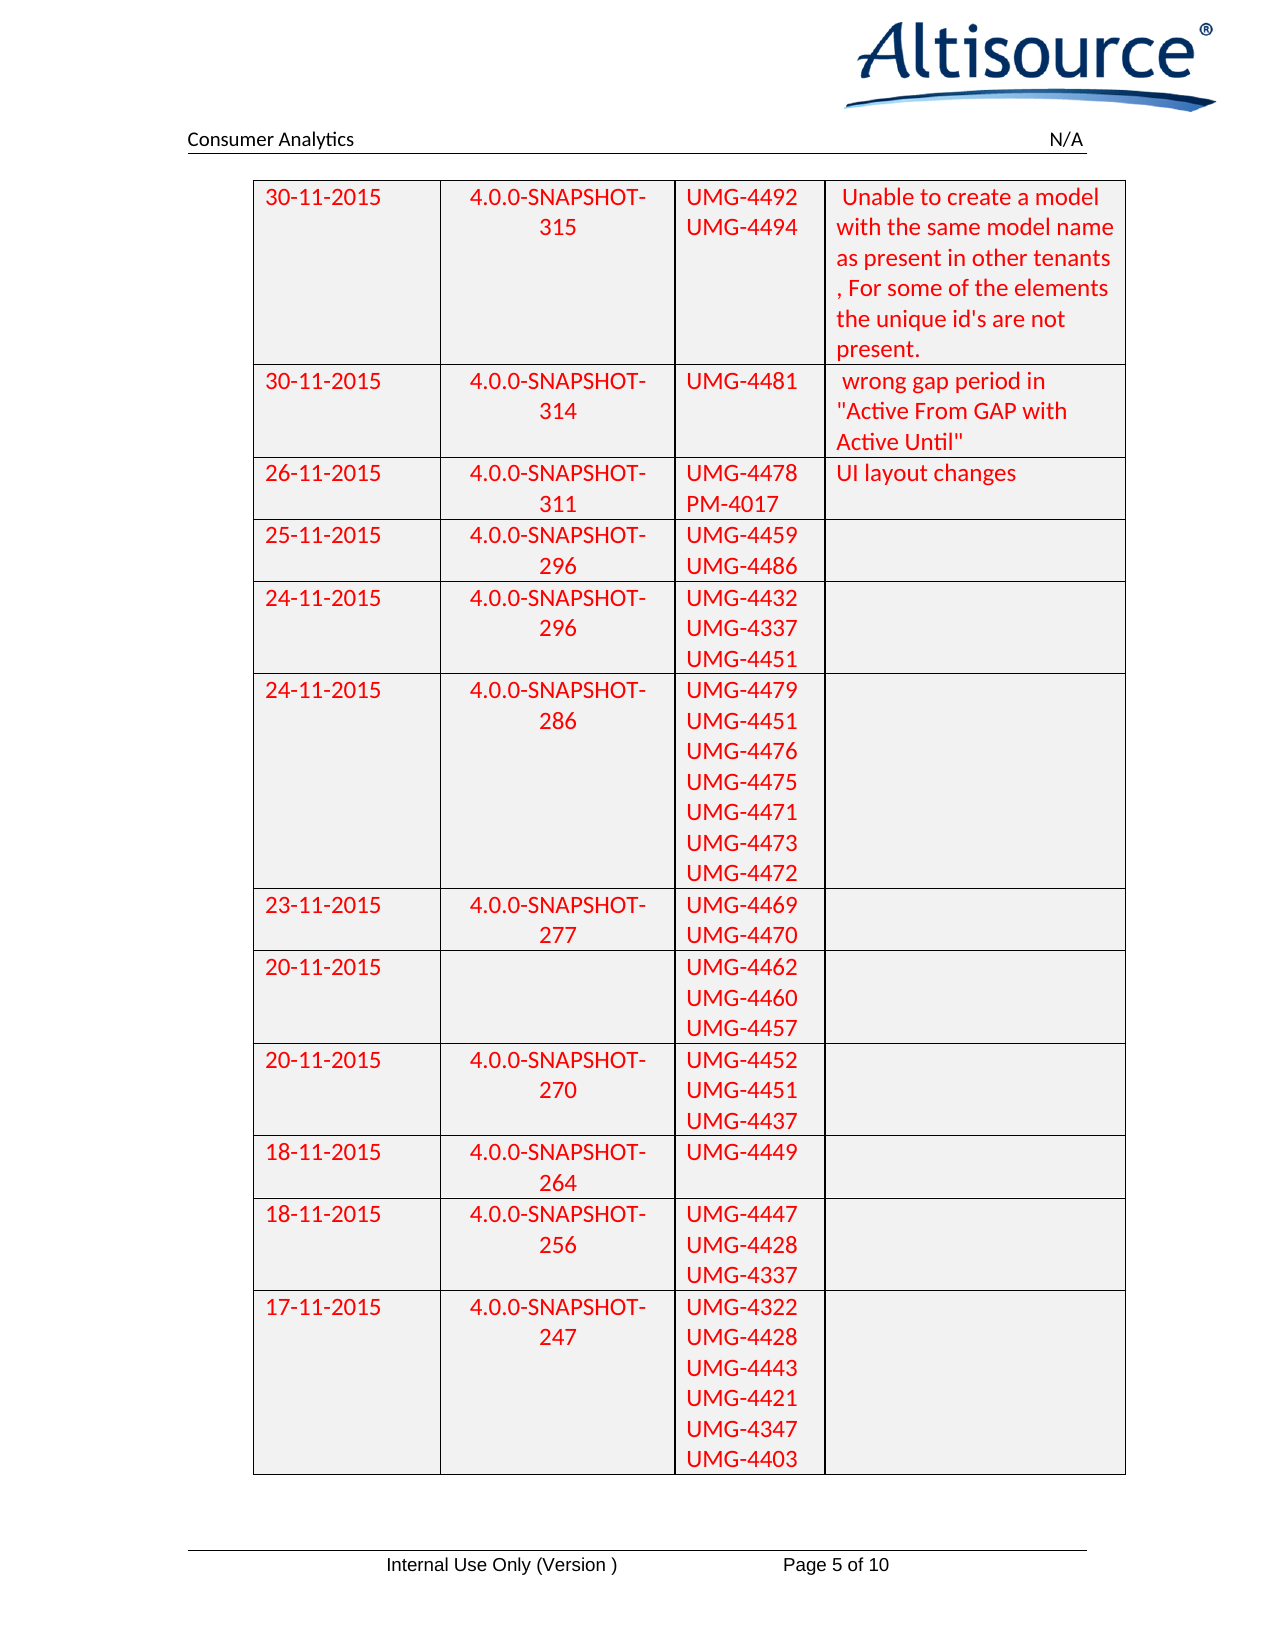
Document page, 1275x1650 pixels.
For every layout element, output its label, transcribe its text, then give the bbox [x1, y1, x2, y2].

table_cell 4.0.0-SNAPSHOT-311 [441, 458, 674, 519]
table_cell [826, 520, 1125, 581]
table_cell [826, 1136, 1125, 1197]
table_cell UMG-4447 UMG-4428 UMG-4337 [676, 1199, 824, 1290]
table_cell 30-11-2015 [254, 181, 440, 364]
table_cell 4.0.0-SNAPSHOT-296 [441, 582, 674, 673]
table_cell [441, 951, 674, 1043]
table_cell [826, 1044, 1125, 1135]
table_cell [826, 1199, 1125, 1290]
table_cell UMG-4432 UMG-4337 UMG-4451 [676, 582, 824, 673]
table_cell [826, 1291, 1125, 1474]
table_cell 4.0.0-SNAPSHOT-256 [441, 1199, 674, 1290]
table_cell 4.0.0-SNAPSHOT-247 [441, 1291, 674, 1474]
table_cell UMG-4479 UMG-4451 UMG-4476 UMG-4475 UMG-4471 UMG-4473 UMG-4472 [676, 674, 824, 888]
table_cell 4.0.0-SNAPSHOT-270 [441, 1044, 674, 1135]
table_cell wrong gap period in "Active From GAP with Active Until" [826, 365, 1125, 457]
picture [843, 13, 1217, 117]
table_cell UMG-4481 [676, 365, 824, 457]
table_cell 25-11-2015 [254, 520, 440, 581]
table_cell 20-11-2015 [254, 951, 440, 1043]
table_cell 4.0.0-SNAPSHOT-277 [441, 889, 674, 950]
table_cell 26-11-2015 [254, 458, 440, 519]
table_cell 18-11-2015 [254, 1136, 440, 1197]
table_cell Unable to create a model with the same model name as present in other tenants , For some of the elements the unique id's are not present. [826, 181, 1125, 364]
table_cell [826, 889, 1125, 950]
table_cell 4.0.0-SNAPSHOT-315 [441, 181, 674, 364]
table_cell UMG-4449 [676, 1136, 824, 1197]
table_cell UMG-4462 UMG-4460 UMG-4457 [676, 951, 824, 1043]
table_cell UMG-4452 UMG-4451 UMG-4437 [676, 1044, 824, 1135]
table_cell 30-11-2015 [254, 365, 440, 457]
table_cell 4.0.0-SNAPSHOT-296 [441, 520, 674, 581]
table_cell 4.0.0-SNAPSHOT-314 [441, 365, 674, 457]
table_cell UMG-4478 PM-4017 [676, 458, 824, 519]
table_cell 24-11-2015 [254, 582, 440, 673]
table_cell 4.0.0-SNAPSHOT-286 [441, 674, 674, 888]
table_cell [676, 1291, 824, 1474]
table_cell [826, 951, 1125, 1043]
table_cell UI layout changes [826, 458, 1125, 519]
table_cell UMG-4469 UMG-4470 [676, 889, 824, 950]
table_cell UMG-4459 UMG-4486 [676, 520, 824, 581]
table_cell 4.0.0-SNAPSHOT-264 [441, 1136, 674, 1197]
table_cell 24-11-2015 [254, 674, 440, 888]
table_cell 17-11-2015 [254, 1291, 440, 1474]
table_cell UMG-4492 UMG-4494 [676, 181, 824, 364]
table_cell [826, 582, 1125, 673]
table_cell 23-11-2015 [254, 889, 440, 950]
table_cell [826, 674, 1125, 888]
table_cell 18-11-2015 [254, 1199, 440, 1290]
table_cell 20-11-2015 [254, 1044, 440, 1135]
